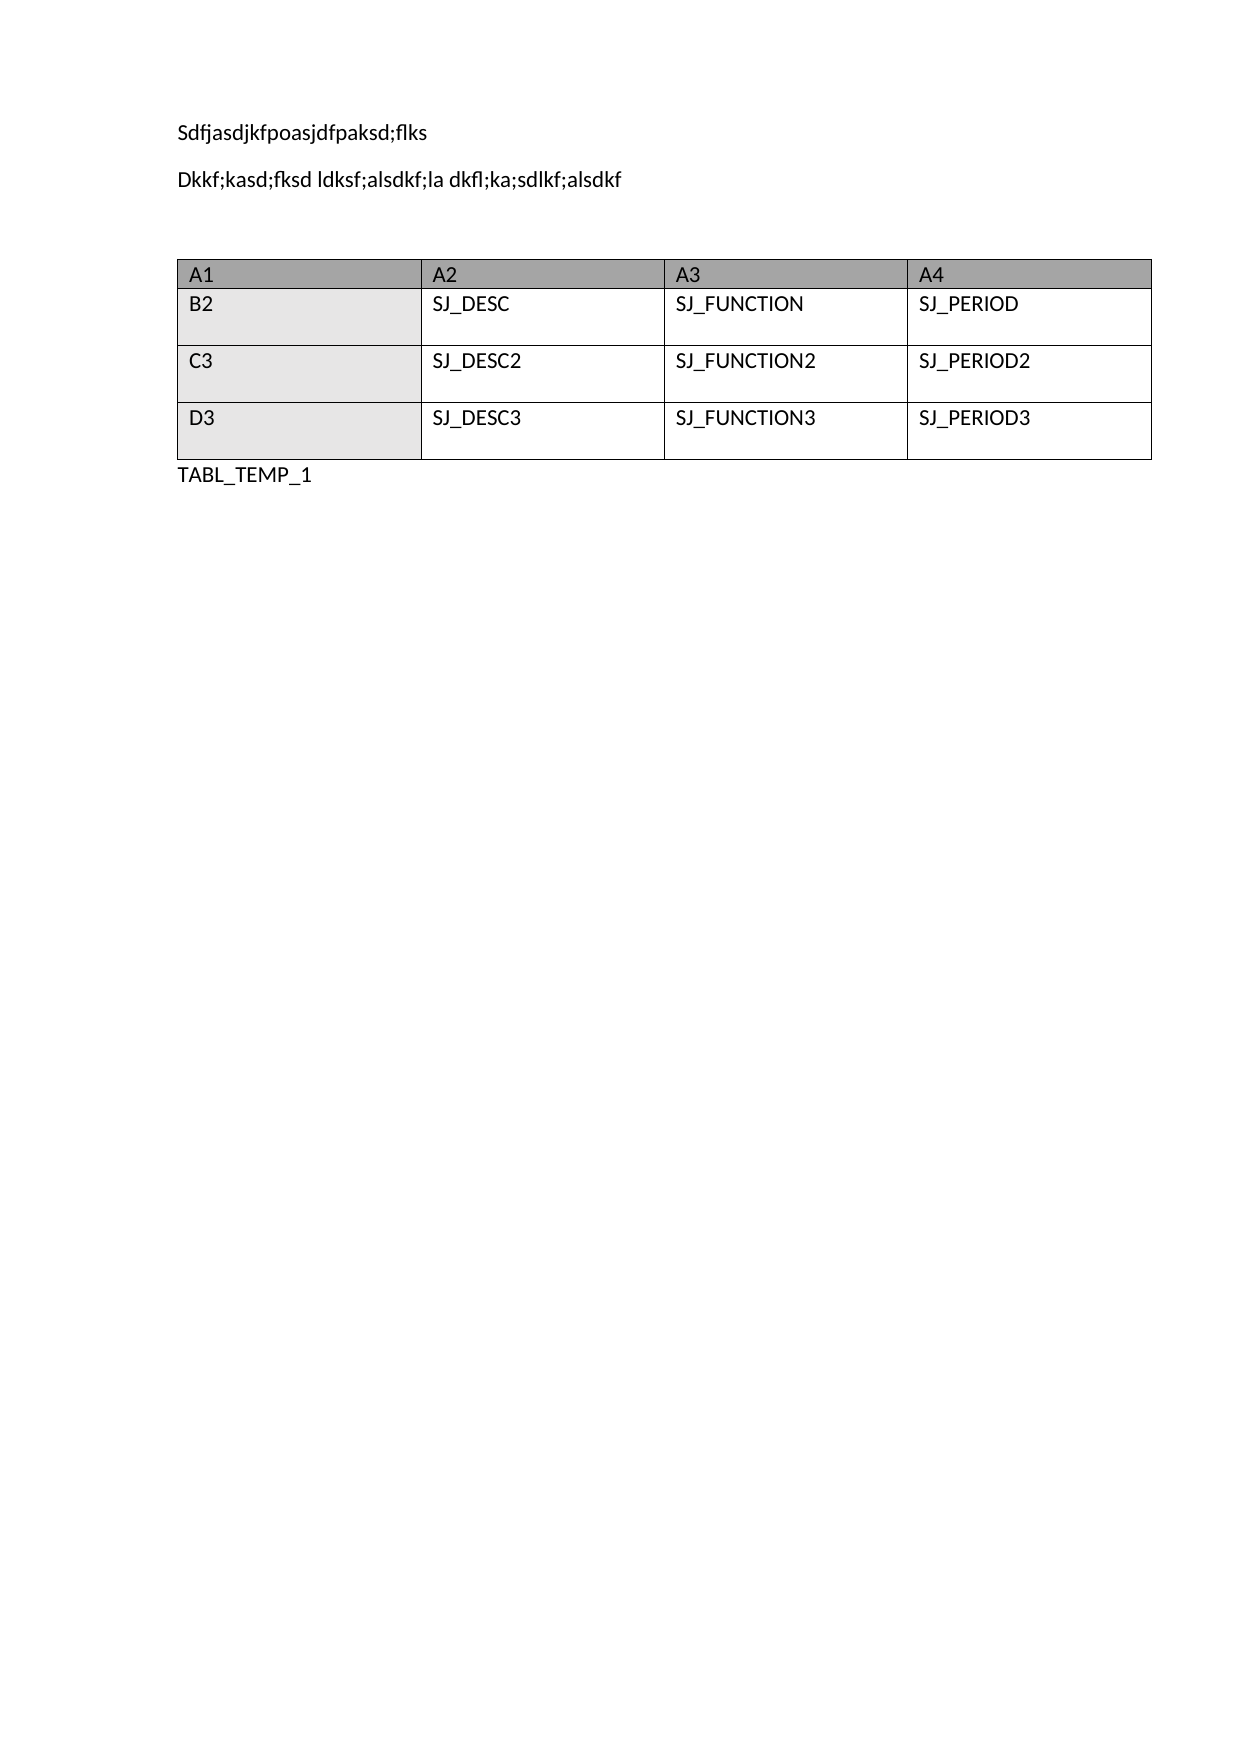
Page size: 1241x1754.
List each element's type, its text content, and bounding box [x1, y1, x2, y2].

table_cell SJ_DESC3 [422, 403, 664, 459]
table_cell SJ_FUNCTION3 [665, 403, 907, 459]
table_cell D3 [178, 403, 421, 459]
table_header A2 [422, 260, 664, 288]
table_cell C3 [178, 346, 421, 402]
table_cell SJ_FUNCTION [665, 289, 907, 345]
table_header A4 [908, 260, 1151, 288]
text Dkkf;kasd;fksd ldksf;alsdkf;la dkfl;ka;sdlkf;alsdkf [177, 165, 1152, 193]
text Sdfjasdjkfpoasjdfpaksd;flks [177, 118, 1152, 146]
table_cell SJ_DESC [422, 289, 664, 345]
table_header A1 [178, 260, 421, 288]
table_cell SJ_DESC2 [422, 346, 664, 402]
table_cell SJ_PERIOD [908, 289, 1151, 345]
table_cell SJ_PERIOD3 [908, 403, 1151, 459]
table_cell SJ_PERIOD2 [908, 346, 1151, 402]
text TABL_TEMP_1 [177, 460, 1152, 488]
table_cell SJ_FUNCTION2 [665, 346, 907, 402]
table_header A3 [665, 260, 907, 288]
table_cell B2 [178, 289, 421, 345]
